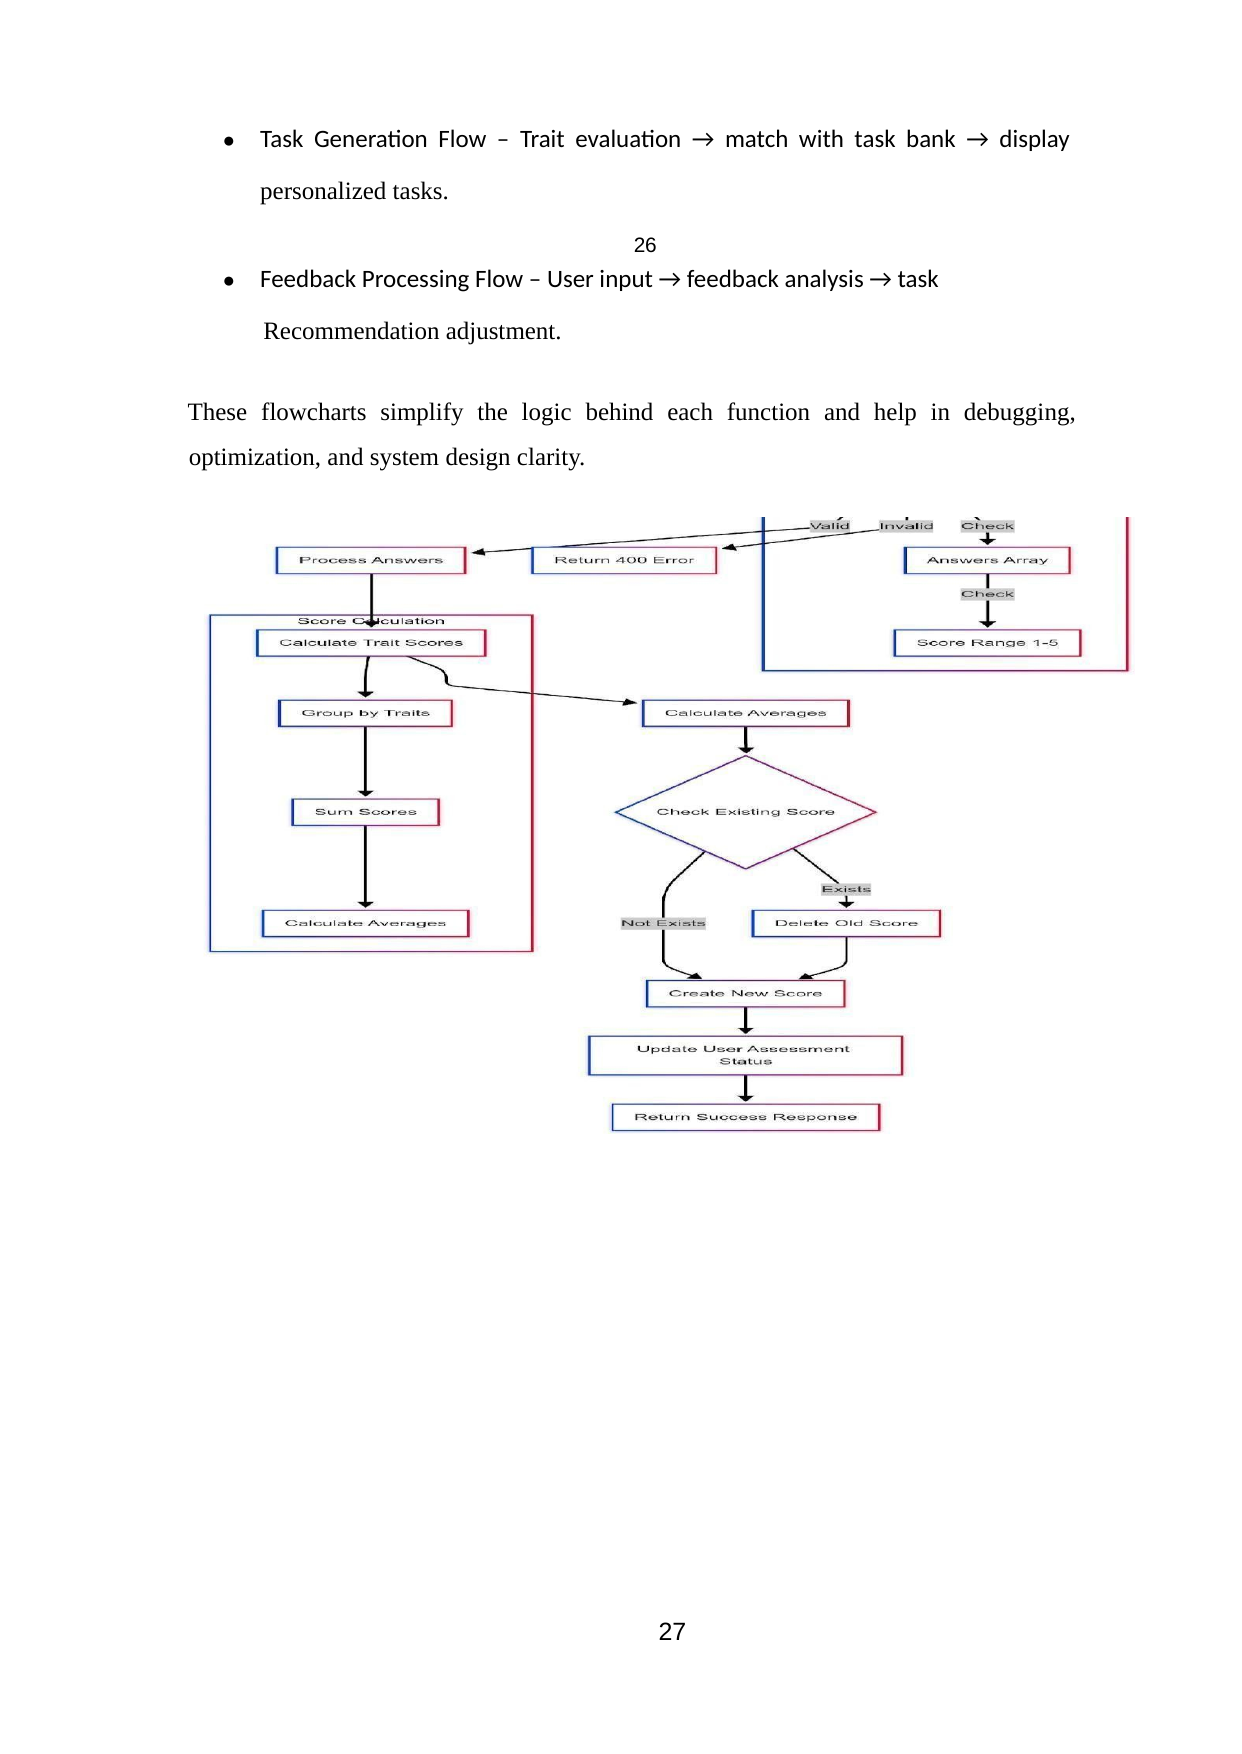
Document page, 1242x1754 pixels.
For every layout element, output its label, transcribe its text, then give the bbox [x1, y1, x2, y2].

list Task Generation Flow – Trait evaluation → match with task bank → display personalized tasks. [222, 123, 1071, 205]
text 26 [169, 233, 1158, 257]
picture [203, 517, 1135, 1134]
text These flowcharts simplify the logic behind each function and help in debugging, optimization, and system design clarity. [187, 397, 1076, 470]
list Feedback Processing Flow – User input → feedback analysis → task [222, 264, 1071, 294]
text Recommendation adjustment. [263, 316, 1076, 344]
